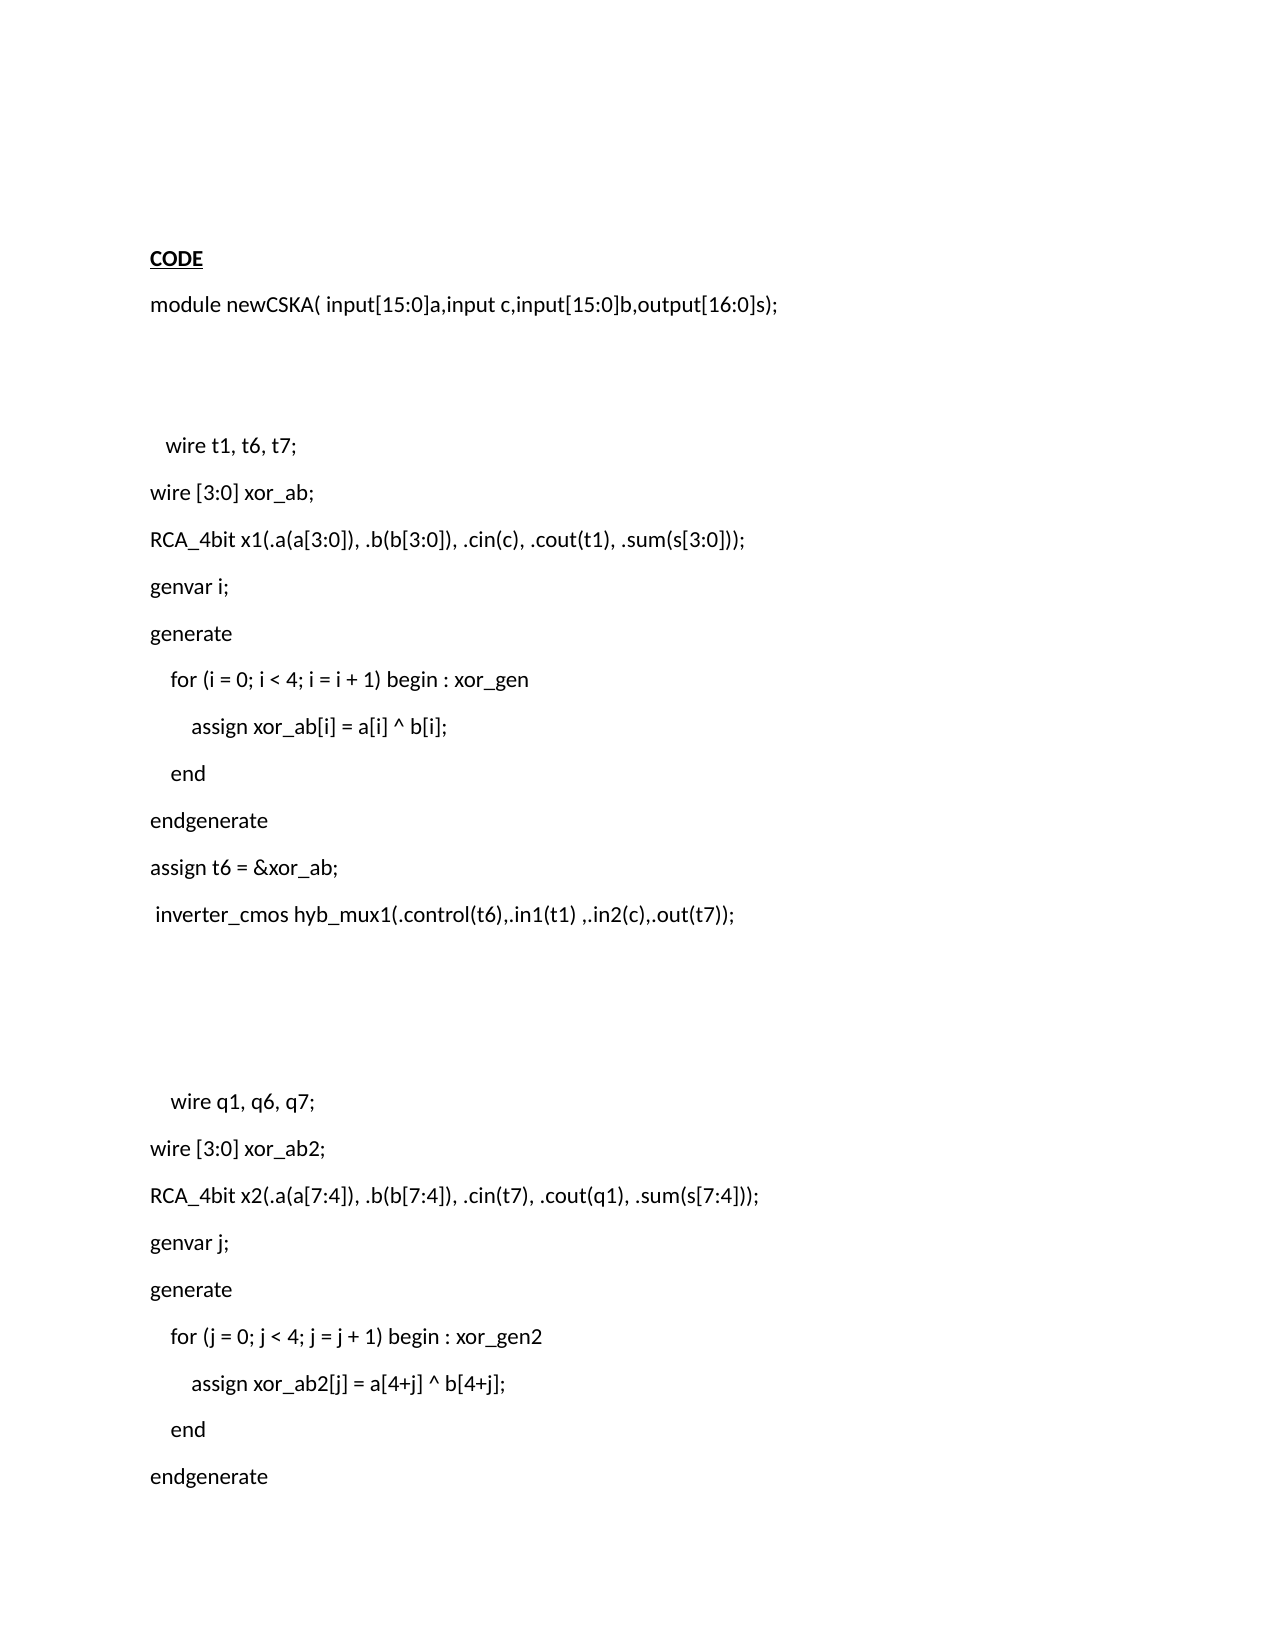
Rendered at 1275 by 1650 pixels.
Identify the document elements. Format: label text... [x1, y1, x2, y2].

text wire t1, t6, t7; [150, 431, 1125, 459]
text wire q1, q6, q7; [150, 1087, 1125, 1116]
text endgenerate [150, 1462, 1125, 1491]
text wire [3:0] xor_ab2; [150, 1134, 1125, 1162]
text assign t6 = &xor_ab; [150, 853, 1125, 881]
text end [150, 1416, 1125, 1444]
text assign xor_ab[i] = a[i] ^ b[i]; [150, 712, 1125, 741]
text genvar i; [150, 572, 1125, 600]
text inverter_cmos hyb_mux1(.control(t6),.in1(t1) ,.in2(c),.out(t7)); [150, 900, 1125, 928]
text for (j = 0; j < 4; j = j + 1) begin : xor_gen2 [150, 1322, 1125, 1350]
text RCA_4bit x2(.a(a[7:4]), .b(b[7:4]), .cin(t7), .cout(q1), .sum(s[7:4])); [150, 1181, 1125, 1209]
text for (i = 0; i < 4; i = i + 1) begin : xor_gen [150, 666, 1125, 694]
text end [150, 759, 1125, 787]
text assign xor_ab2[j] = a[4+j] ^ b[4+j]; [150, 1369, 1125, 1397]
text module newCSKA( input[15:0]a,input c,input[15:0]b,output[16:0]s); [150, 291, 1125, 319]
text endgenerate [150, 806, 1125, 834]
text generate [150, 619, 1125, 647]
text genvar j; [150, 1228, 1125, 1256]
text generate [150, 1275, 1125, 1303]
text wire [3:0] xor_ab; [150, 478, 1125, 506]
text RCA_4bit x1(.a(a[3:0]), .b(b[3:0]), .cin(c), .cout(t1), .sum(s[3:0])); [150, 525, 1125, 553]
text CODE [150, 244, 1125, 272]
